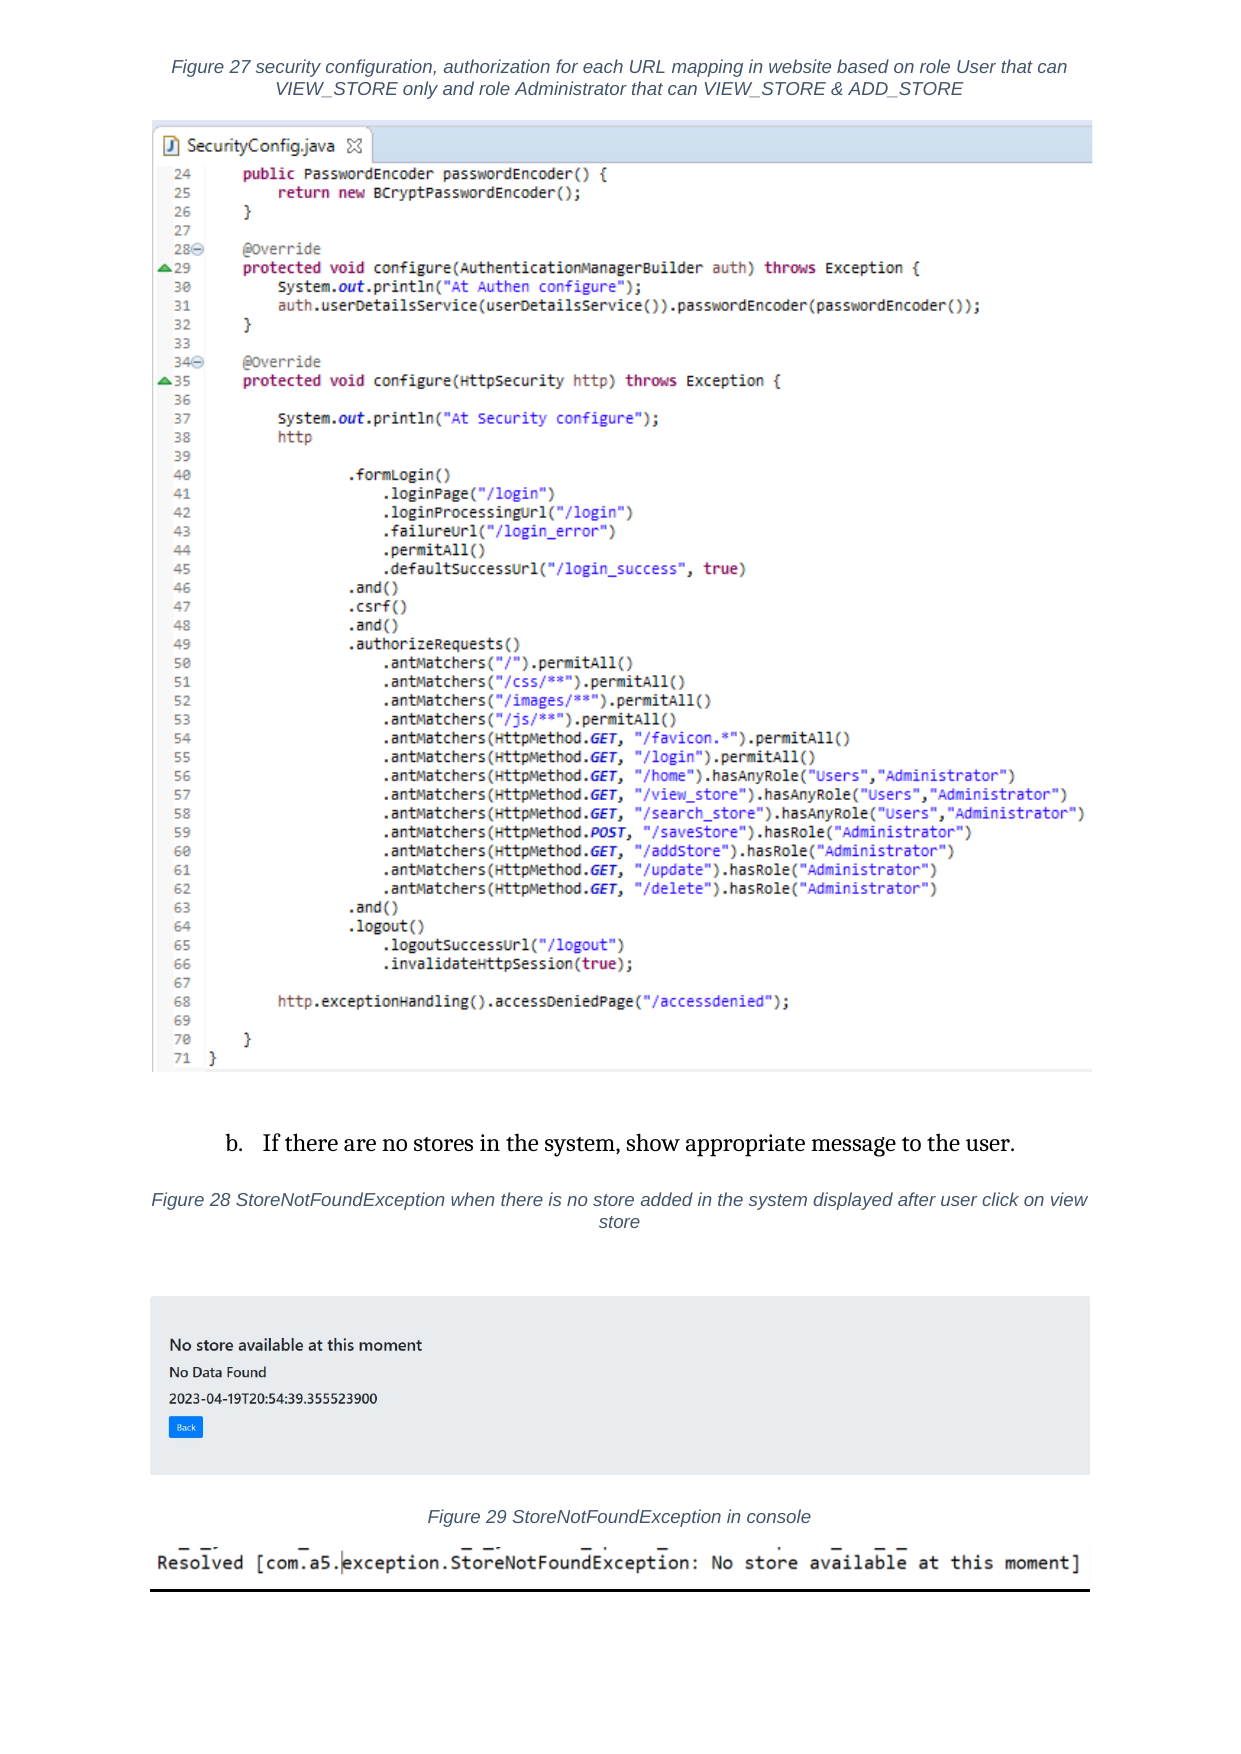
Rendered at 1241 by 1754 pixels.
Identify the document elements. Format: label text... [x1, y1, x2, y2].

picture [150, 1547, 1091, 1584]
picture [152, 120, 1093, 1072]
picture [150, 1296, 1091, 1475]
text Figure 29 StoreNotFoundException in console [150, 1505, 1090, 1527]
text Figure 27 security configuration, authorization for each URL mapping in website based on role User that can VIEW_STORE only and role Administrator that can VIEW_STORE & ADD_STORE [150, 56, 1090, 99]
list If there are no stores in the system, show appropriate message to the user. [225, 1129, 1090, 1158]
text Figure 28 StoreNotFoundException when there is no store added in the system displayed after user click on view store [150, 1189, 1090, 1232]
